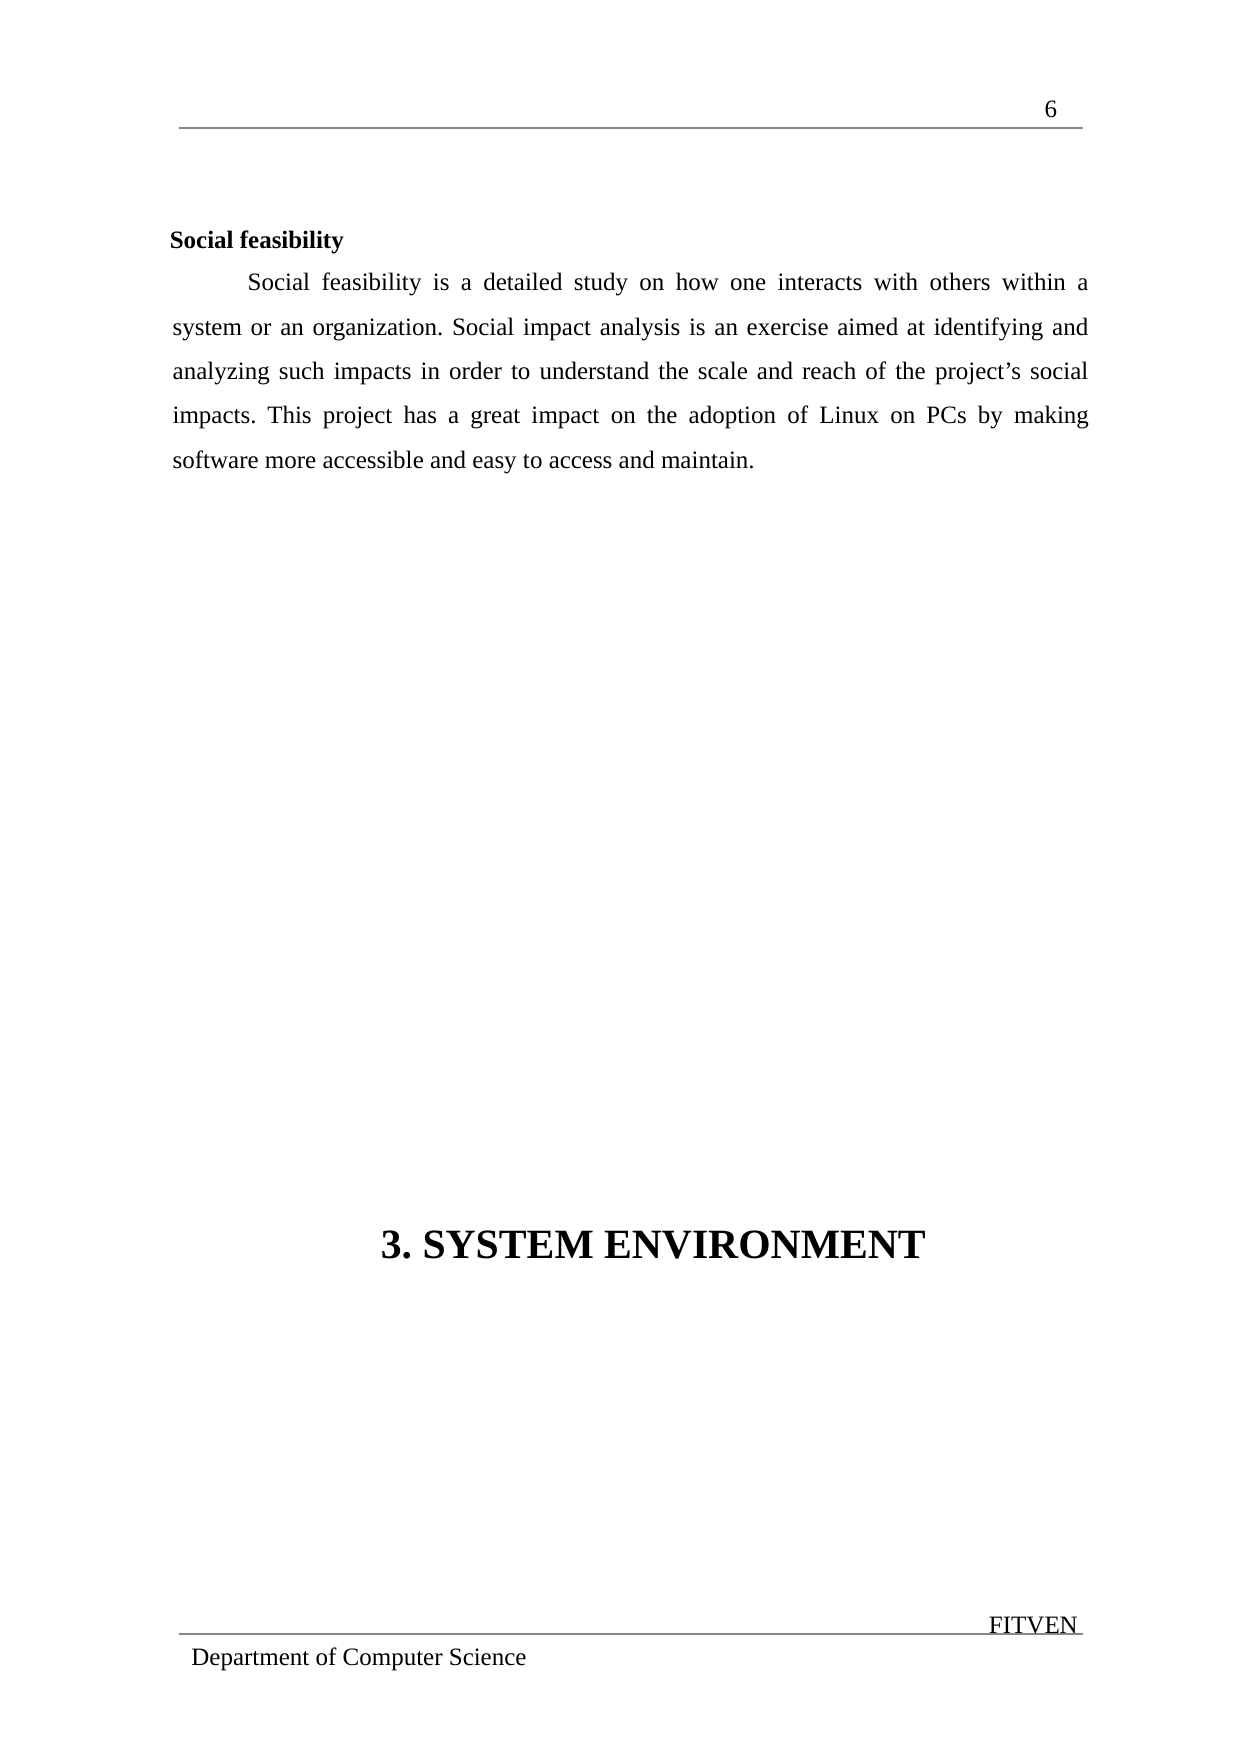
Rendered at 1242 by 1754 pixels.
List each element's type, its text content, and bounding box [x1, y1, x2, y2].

subtitle Social feasibility [169, 225, 1240, 253]
subtitle 3. SYSTEM ENVIRONMENT [161, 1219, 926, 1267]
text Social feasibility is a detailed study on how one interacts with others within a system or an organization. Social impact analysis is an exercise aimed at identifying and analyzing such impacts in order to understand the scale and reach of the project’s social impacts. This project has a great impact on the adoption of Linux on PCs by making software more accessible and easy to access and maintain. [172, 267, 1090, 474]
